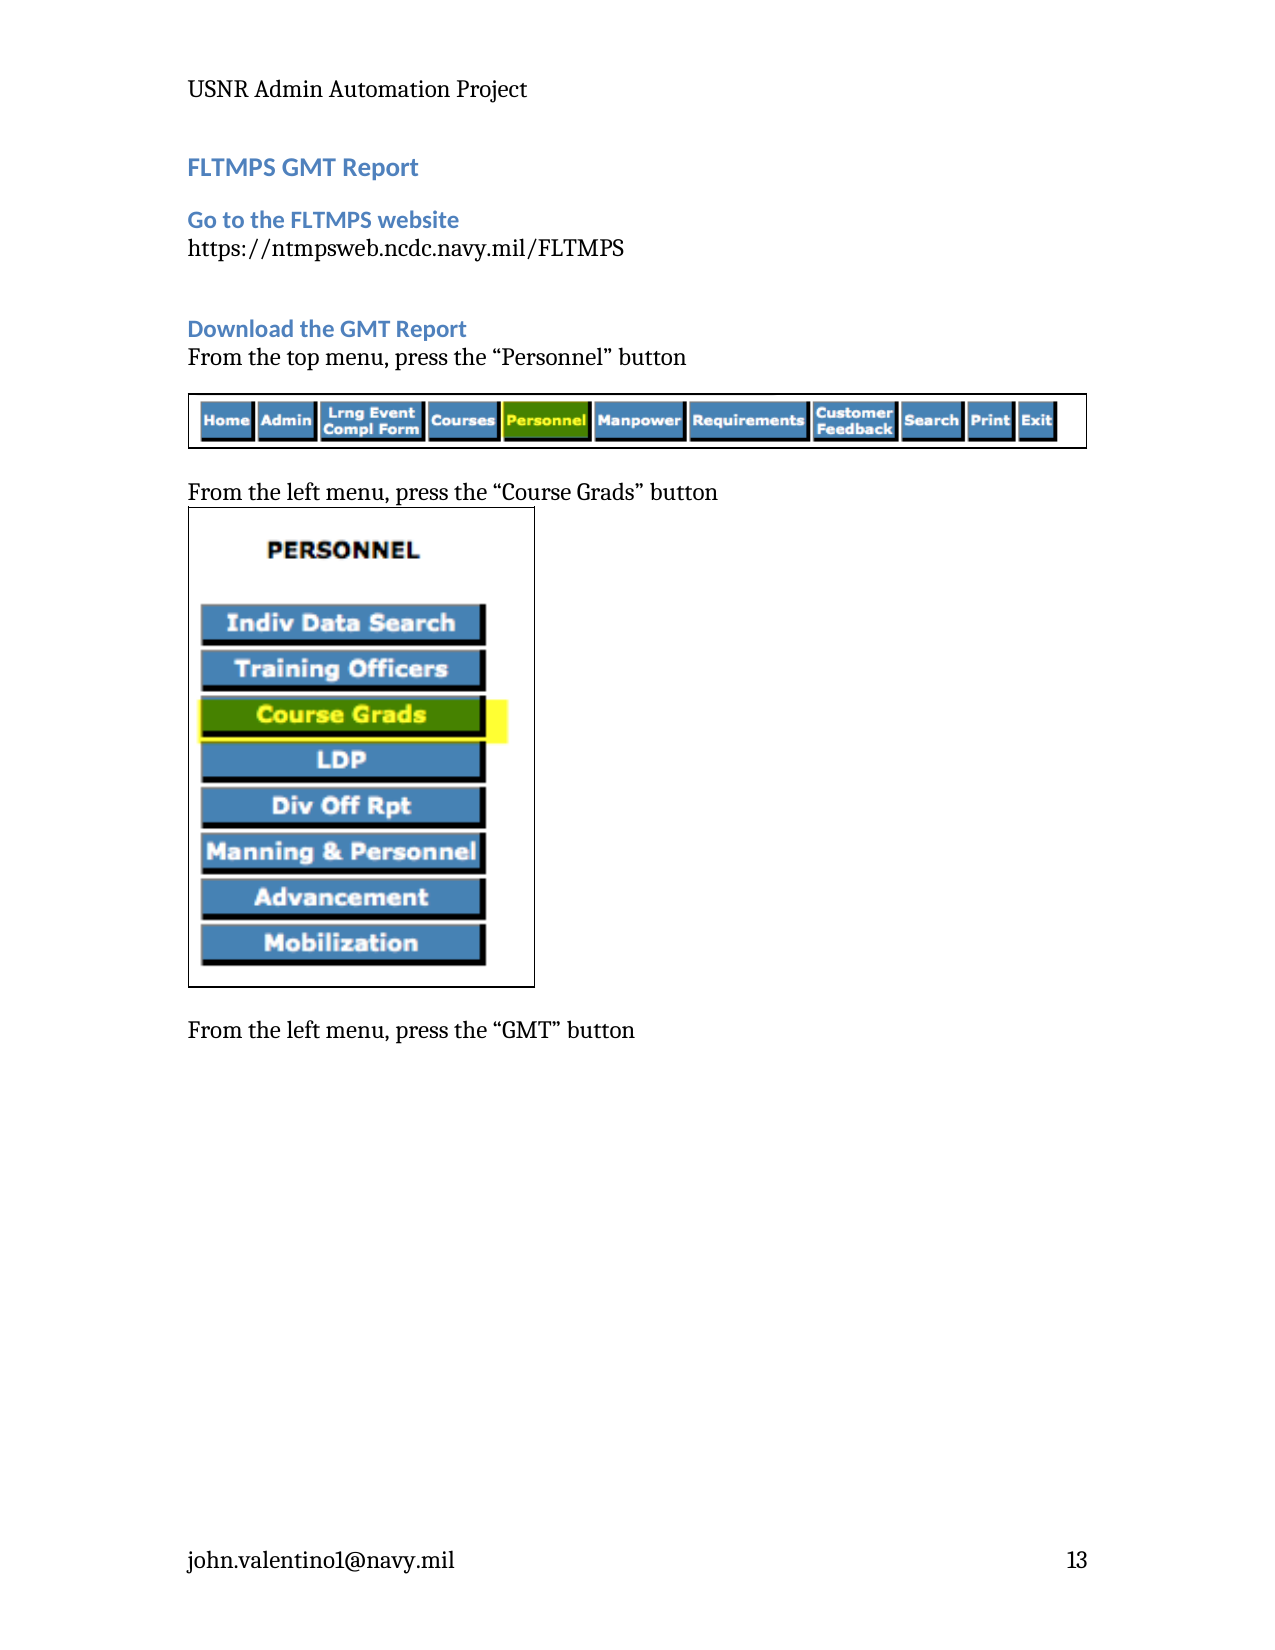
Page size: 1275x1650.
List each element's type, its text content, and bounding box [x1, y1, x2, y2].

text From the top menu, press the “Personnel” button [187, 343, 1087, 372]
picture [189, 508, 534, 986]
text From the left menu, press the “Course Grads” button [187, 478, 1087, 506]
subtitle Download the GMT Report [187, 313, 1087, 343]
text From the left menu, press the “GMT” button [187, 1016, 1087, 1045]
subtitle FLTMPS GMT Report [187, 150, 1087, 183]
picture [189, 395, 1086, 447]
text https://ntmpsweb.ncdc.navy.mil/FLTMPS [187, 234, 1087, 263]
subtitle Go to the FLTMPS website [187, 204, 1087, 234]
